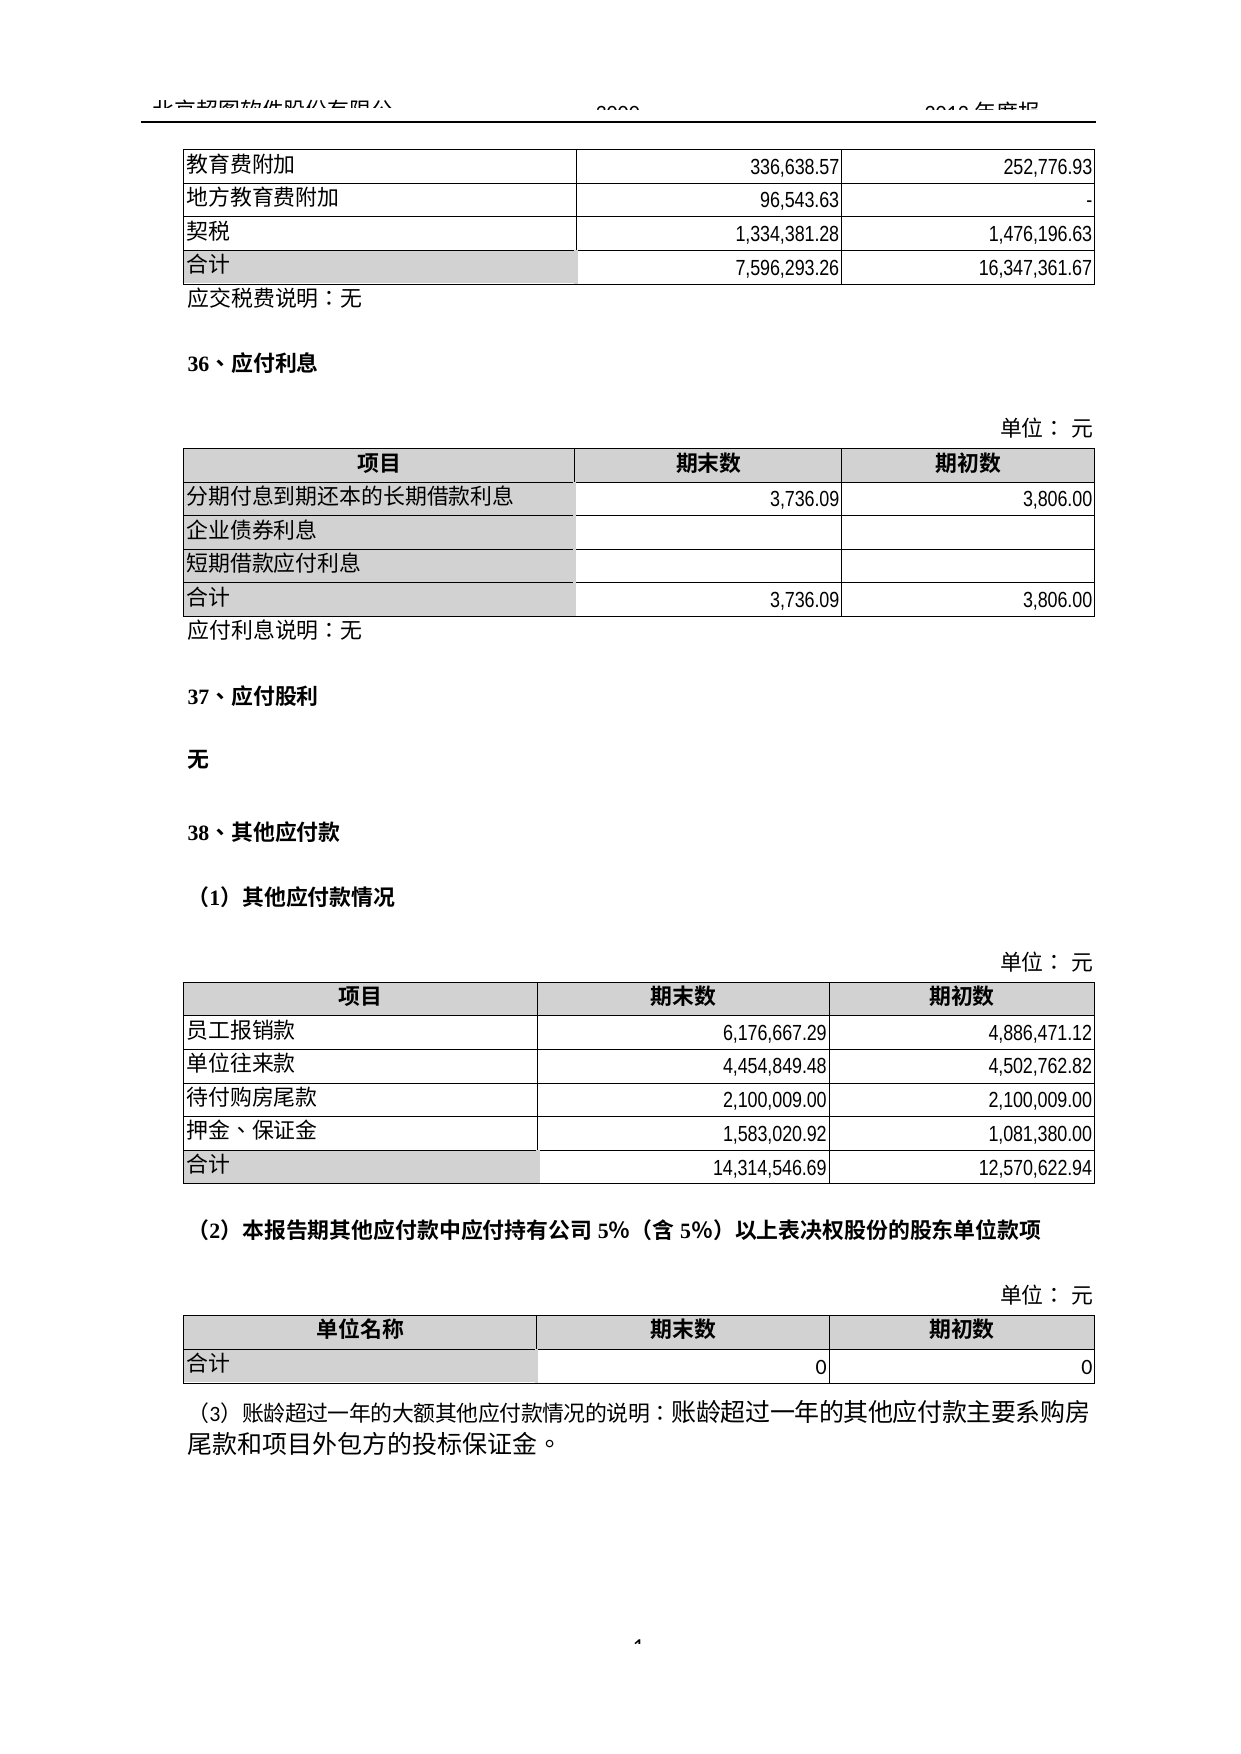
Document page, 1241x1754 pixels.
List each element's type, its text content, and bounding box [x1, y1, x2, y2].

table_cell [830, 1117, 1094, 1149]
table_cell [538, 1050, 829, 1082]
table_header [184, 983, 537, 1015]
text 应付利息说明：无 [187, 617, 1109, 644]
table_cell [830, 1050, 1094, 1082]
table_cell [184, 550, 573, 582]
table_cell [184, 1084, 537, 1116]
text 37、应付股利 无 [187, 681, 321, 773]
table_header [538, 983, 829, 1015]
text 应交税费说明：无 [187, 284, 1109, 312]
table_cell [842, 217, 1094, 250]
text 单位： 元 [129, 1280, 1093, 1310]
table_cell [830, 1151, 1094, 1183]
text （1）其他应付款情况 [187, 882, 1109, 912]
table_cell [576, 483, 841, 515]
text 38、其他应付款 [187, 817, 1109, 847]
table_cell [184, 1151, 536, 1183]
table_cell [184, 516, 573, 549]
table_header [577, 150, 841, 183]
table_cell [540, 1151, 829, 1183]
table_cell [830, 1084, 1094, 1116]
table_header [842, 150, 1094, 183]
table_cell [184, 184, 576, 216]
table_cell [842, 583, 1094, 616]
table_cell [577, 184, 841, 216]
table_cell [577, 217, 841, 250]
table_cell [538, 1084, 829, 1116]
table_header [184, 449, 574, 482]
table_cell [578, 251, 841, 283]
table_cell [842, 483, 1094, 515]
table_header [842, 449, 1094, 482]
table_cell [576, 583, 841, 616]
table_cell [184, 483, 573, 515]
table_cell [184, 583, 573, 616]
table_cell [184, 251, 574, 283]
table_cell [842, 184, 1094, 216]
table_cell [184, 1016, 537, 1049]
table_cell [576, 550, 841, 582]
text （3）账龄超过一年的大额其他应付款情况的说明：账龄超过一年的其他应付款主要系购房 尾款和项目外包方的投标保证金。 [187, 1395, 1109, 1460]
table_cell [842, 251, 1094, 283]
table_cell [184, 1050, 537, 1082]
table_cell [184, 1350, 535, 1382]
text 单位： 元 [129, 413, 1093, 443]
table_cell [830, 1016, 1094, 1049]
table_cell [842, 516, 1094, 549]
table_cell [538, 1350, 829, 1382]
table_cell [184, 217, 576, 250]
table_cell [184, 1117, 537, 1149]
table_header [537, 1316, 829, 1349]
text （2）本报告期其他应付款中应付持有公司 5％（含 5％）以上表决权股份的股东单位款项 [187, 1215, 1109, 1245]
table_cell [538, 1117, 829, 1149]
text 36、应付利息 [187, 348, 1109, 378]
text 单位： 元 [129, 947, 1093, 977]
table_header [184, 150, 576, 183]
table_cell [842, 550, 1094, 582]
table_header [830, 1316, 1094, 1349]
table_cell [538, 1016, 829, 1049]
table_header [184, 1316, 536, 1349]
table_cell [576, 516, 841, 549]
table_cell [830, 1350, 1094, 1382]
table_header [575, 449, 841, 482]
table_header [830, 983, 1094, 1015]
